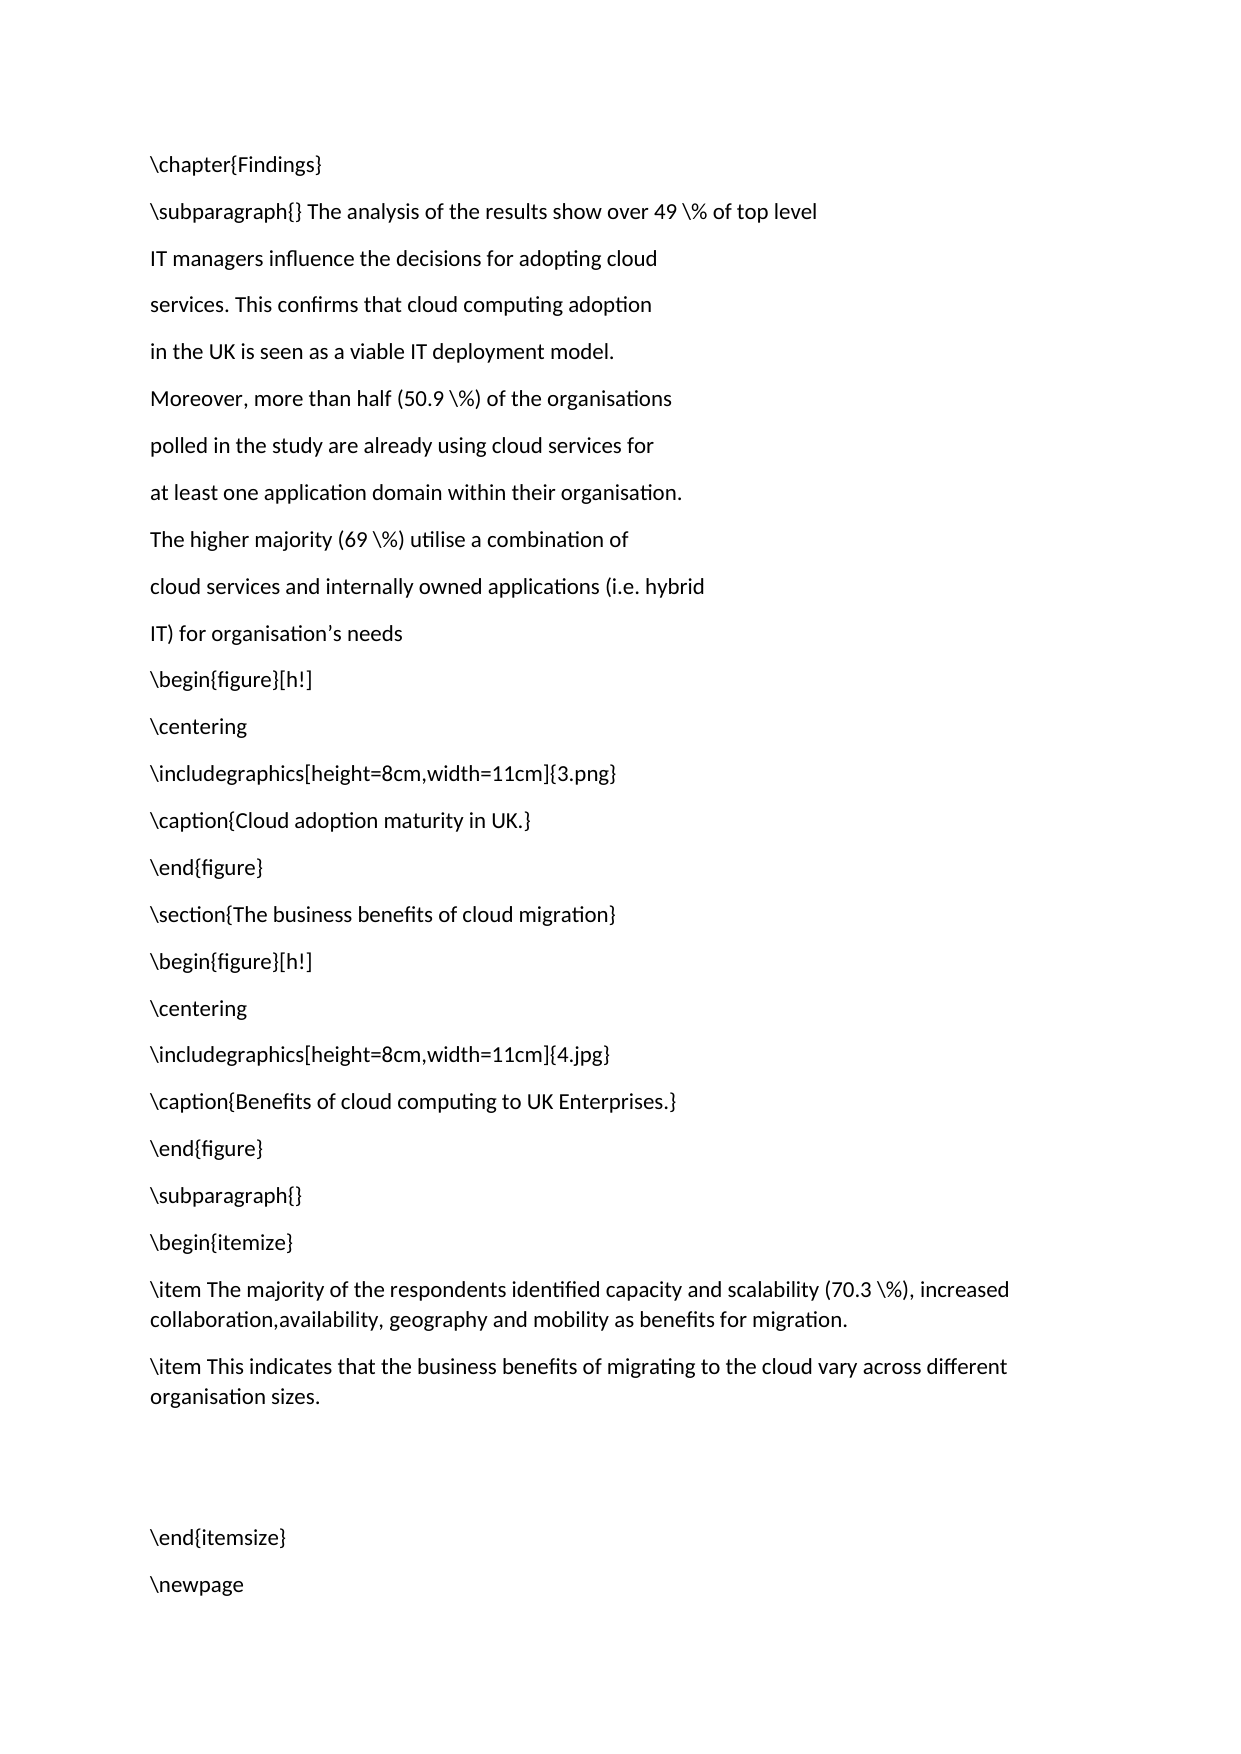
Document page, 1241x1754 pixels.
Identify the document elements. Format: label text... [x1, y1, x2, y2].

text \subparagraph{} The analysis of the results show over 49 \% of top level [150, 197, 1090, 225]
text Moreover, more than half (50.9 \%) of the organisations [150, 384, 1090, 412]
text \caption{Benefits of cloud computing to UK Enterprises.} [150, 1087, 1090, 1116]
text \begin{figure}[h!] [150, 947, 1090, 975]
text services. This confirms that cloud computing adoption [150, 291, 1090, 319]
text \begin{itemize} [150, 1228, 1090, 1256]
text \item The majority of the respondents identified capacity and scalability (70.3 \%), increased collaboration,availability, geography and mobility as benefits for migration. [150, 1275, 1090, 1333]
text \section{The business benefits of cloud migration} [150, 900, 1090, 928]
text \end{itemsize} [150, 1523, 1090, 1551]
text polled in the study are already using cloud services for [150, 431, 1090, 459]
text \centering [150, 712, 1090, 741]
text \includegraphics[height=8cm,width=11cm]{3.png} [150, 759, 1090, 787]
text \newpage [150, 1570, 1090, 1598]
text cloud services and internally owned applications (i.e. hybrid [150, 572, 1090, 600]
text \begin{figure}[h!] [150, 666, 1090, 694]
text IT managers influence the decisions for adopting cloud [150, 244, 1090, 272]
text \item This indicates that the business benefits of migrating to the cloud vary across different organisation sizes. [150, 1352, 1090, 1410]
text \end{figure} [150, 853, 1090, 881]
text \caption{Cloud adoption maturity in UK.} [150, 806, 1090, 834]
text at least one application domain within their organisation. [150, 478, 1090, 506]
text \includegraphics[height=8cm,width=11cm]{4.jpg} [150, 1041, 1090, 1069]
text \end{figure} [150, 1134, 1090, 1162]
text \centering [150, 994, 1090, 1022]
text \chapter{Findings} [150, 150, 1090, 178]
text \subparagraph{} [150, 1181, 1090, 1209]
text The higher majority (69 \%) utilise a combination of [150, 525, 1090, 553]
text in the UK is seen as a viable IT deployment model. [150, 337, 1090, 366]
text IT) for organisation’s needs [150, 619, 1090, 647]
